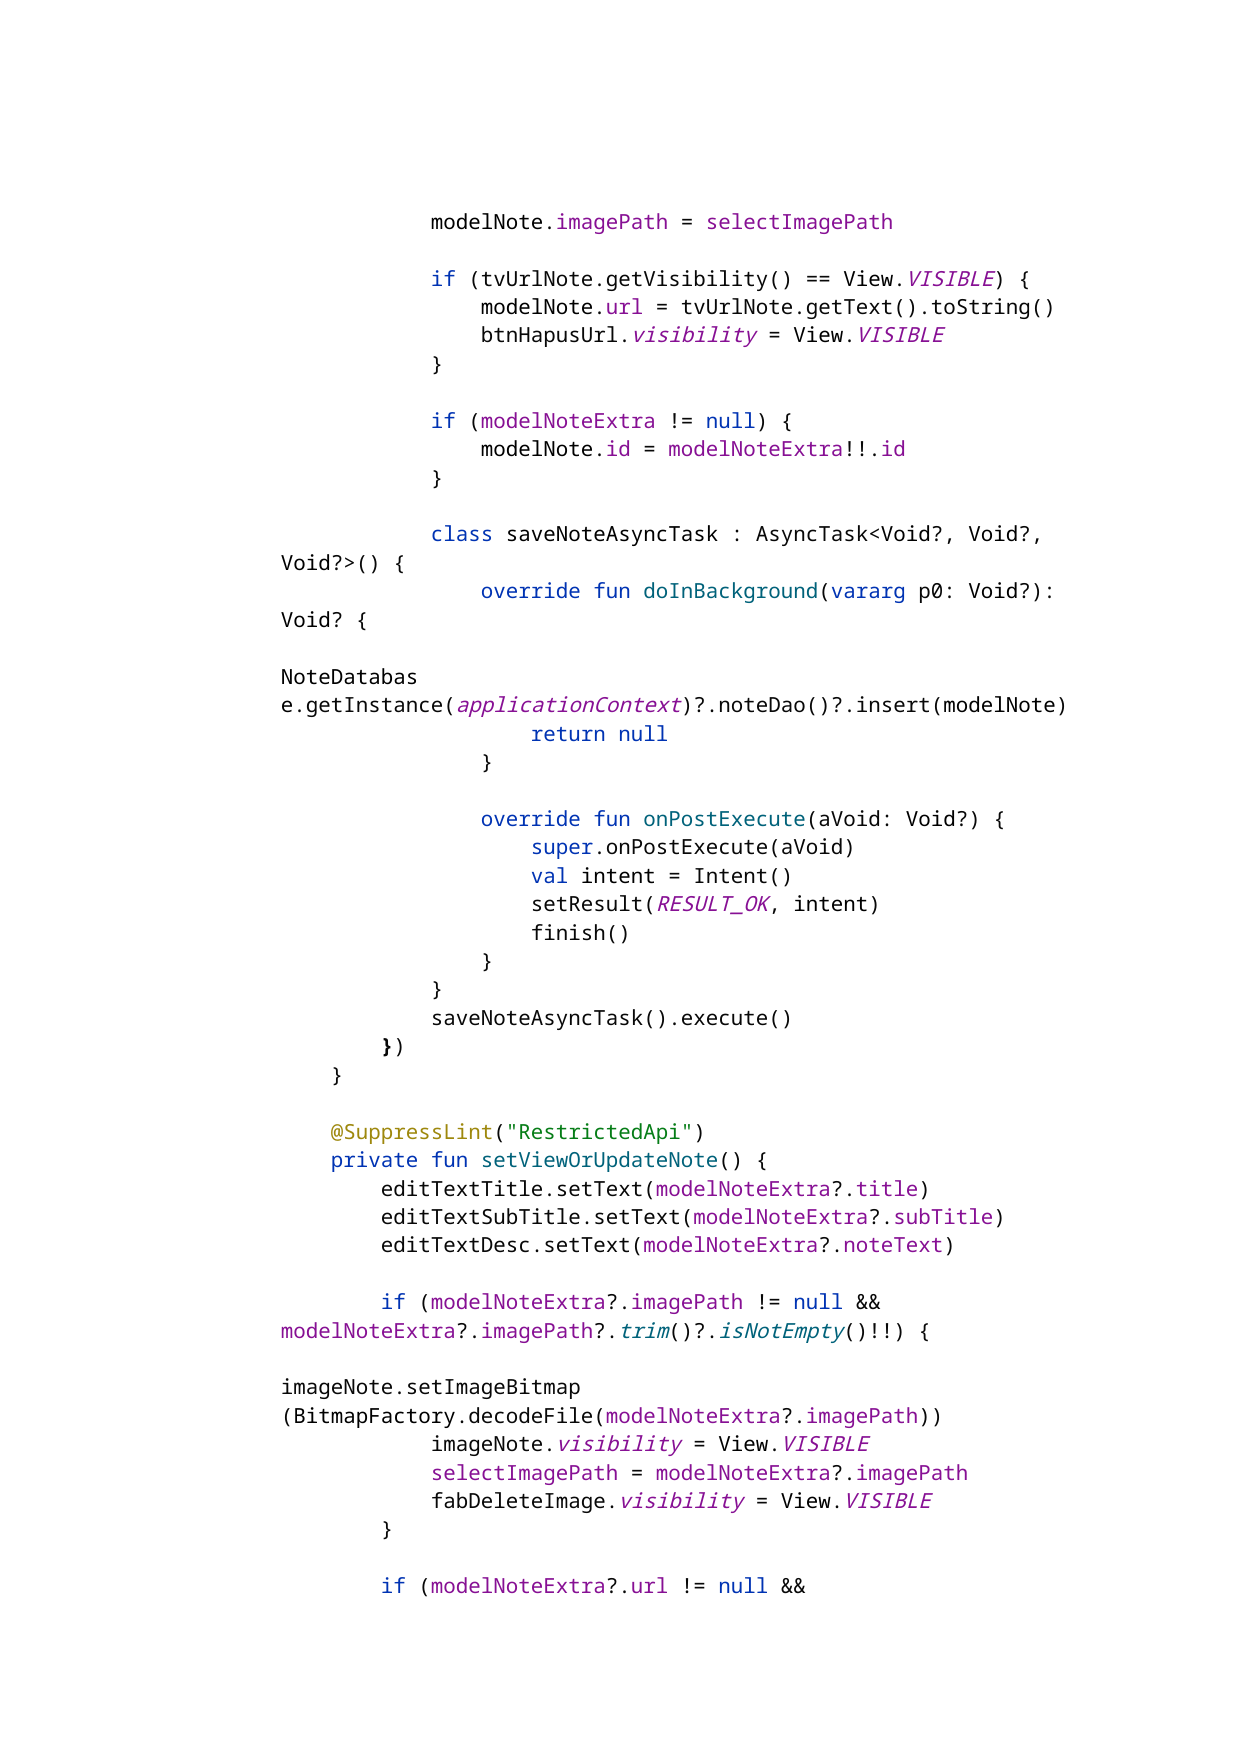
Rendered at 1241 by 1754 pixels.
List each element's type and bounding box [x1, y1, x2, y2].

text [281, 207, 1087, 1600]
